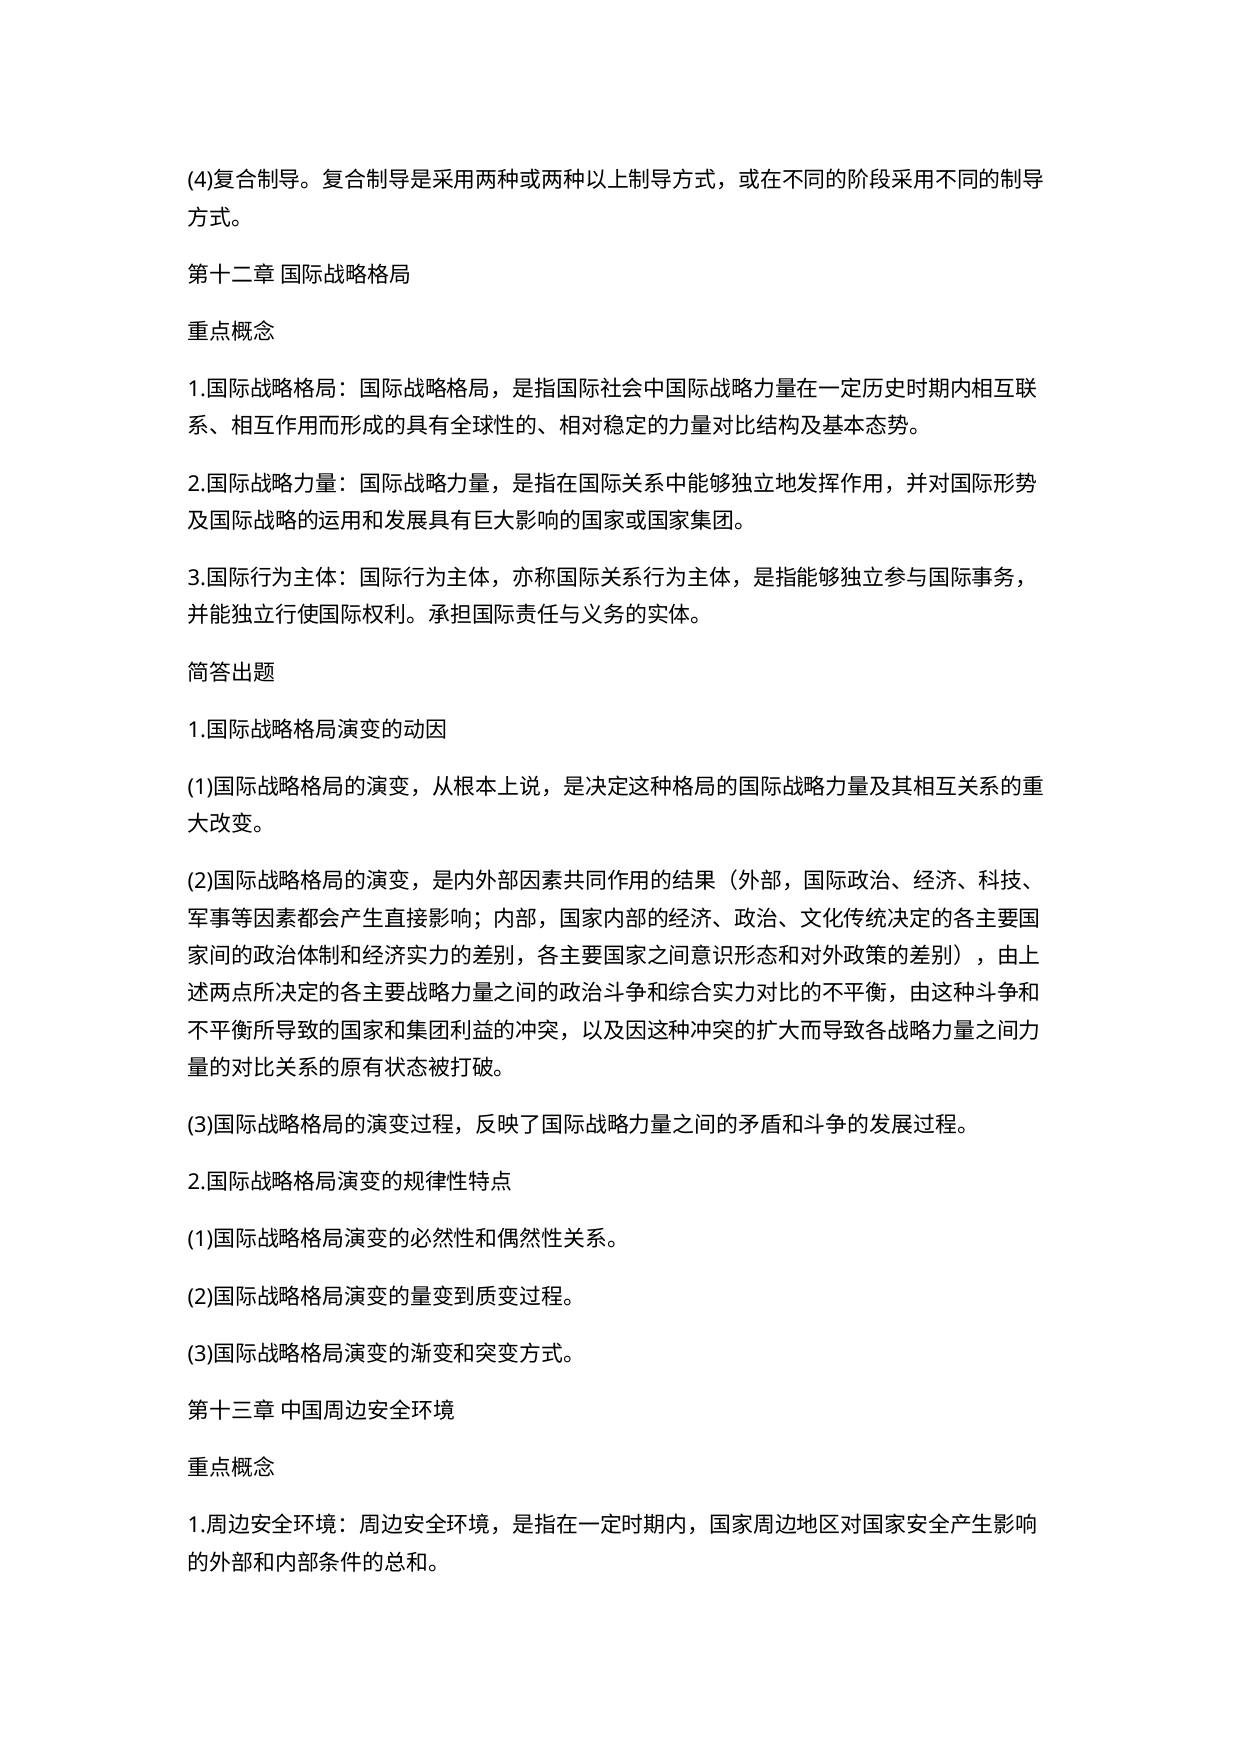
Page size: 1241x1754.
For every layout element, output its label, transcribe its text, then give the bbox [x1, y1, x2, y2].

text 1.周边安全环境：周边安全环境，是指在一定时期内，国家周边地区对国家安全产生影响的外部和内部条件的总和。 [187, 1507, 1053, 1577]
text 第十三章 中国周边安全环境 [187, 1393, 1053, 1425]
text (1)国际战略格局演变的必然性和偶然性关系。 [187, 1221, 1053, 1254]
text 1.国际战略格局：国际战略格局，是指国际社会中国际战略力量在一定历史时期内相互联系、相互作用而形成的具有全球性的、相对稳定的力量对比结构及基本态势。 [187, 371, 1053, 441]
text (3)国际战略格局演变的渐变和突变方式。 [187, 1336, 1053, 1368]
text 3.国际行为主体：国际行为主体，亦称国际关系行为主体，是指能够独立参与国际事务，并能独立行使国际权利。承担国际责任与义务的实体。 [187, 560, 1053, 629]
text 重点概念 [187, 1450, 1053, 1482]
text 重点概念 [187, 314, 1053, 346]
text 简答出题 [187, 654, 1053, 687]
text (4)复合制导。复合制导是采用两种或两种以上制导方式，或在不同的阶段采用不同的制导方式。 [187, 162, 1053, 232]
text 2.国际战略格局演变的规律性特点 [187, 1164, 1053, 1196]
text (2)国际战略格局的演变，是内外部因素共同作用的结果（外部，国际政治、经济、科技、军事等因素都会产生直接影响；内部，国家内部的经济、政治、文化传统决定的各主要国家间的政治体制和经济实力的差别，各主要国家之间意识形态和对外政策的差别），由上述两点所决定的各主要战略力量之间的政治斗争和综合实力对比的不平衡，由这种斗争和不平衡所导致的国家和集团利益的冲突，以及因这种冲突的扩大而导致各战略力量之间力量的对比关系的原有状态被打破。 [187, 863, 1053, 1082]
text (1)国际战略格局的演变，从根本上说，是决定这种格局的国际战略力量及其相互关系的重大改变。 [187, 769, 1053, 838]
text 2.国际战略力量：国际战略力量，是指在国际关系中能够独立地发挥作用，并对国际形势及国际战略的运用和发展具有巨大影响的国家或国家集团。 [187, 465, 1053, 535]
text 第十二章 国际战略格局 [187, 256, 1053, 289]
text (3)国际战略格局的演变过程，反映了国际战略力量之间的矛盾和斗争的发展过程。 [187, 1107, 1053, 1139]
text 1.国际战略格局演变的动因 [187, 711, 1053, 744]
text (2)国际战略格局演变的量变到质变过程。 [187, 1278, 1053, 1311]
